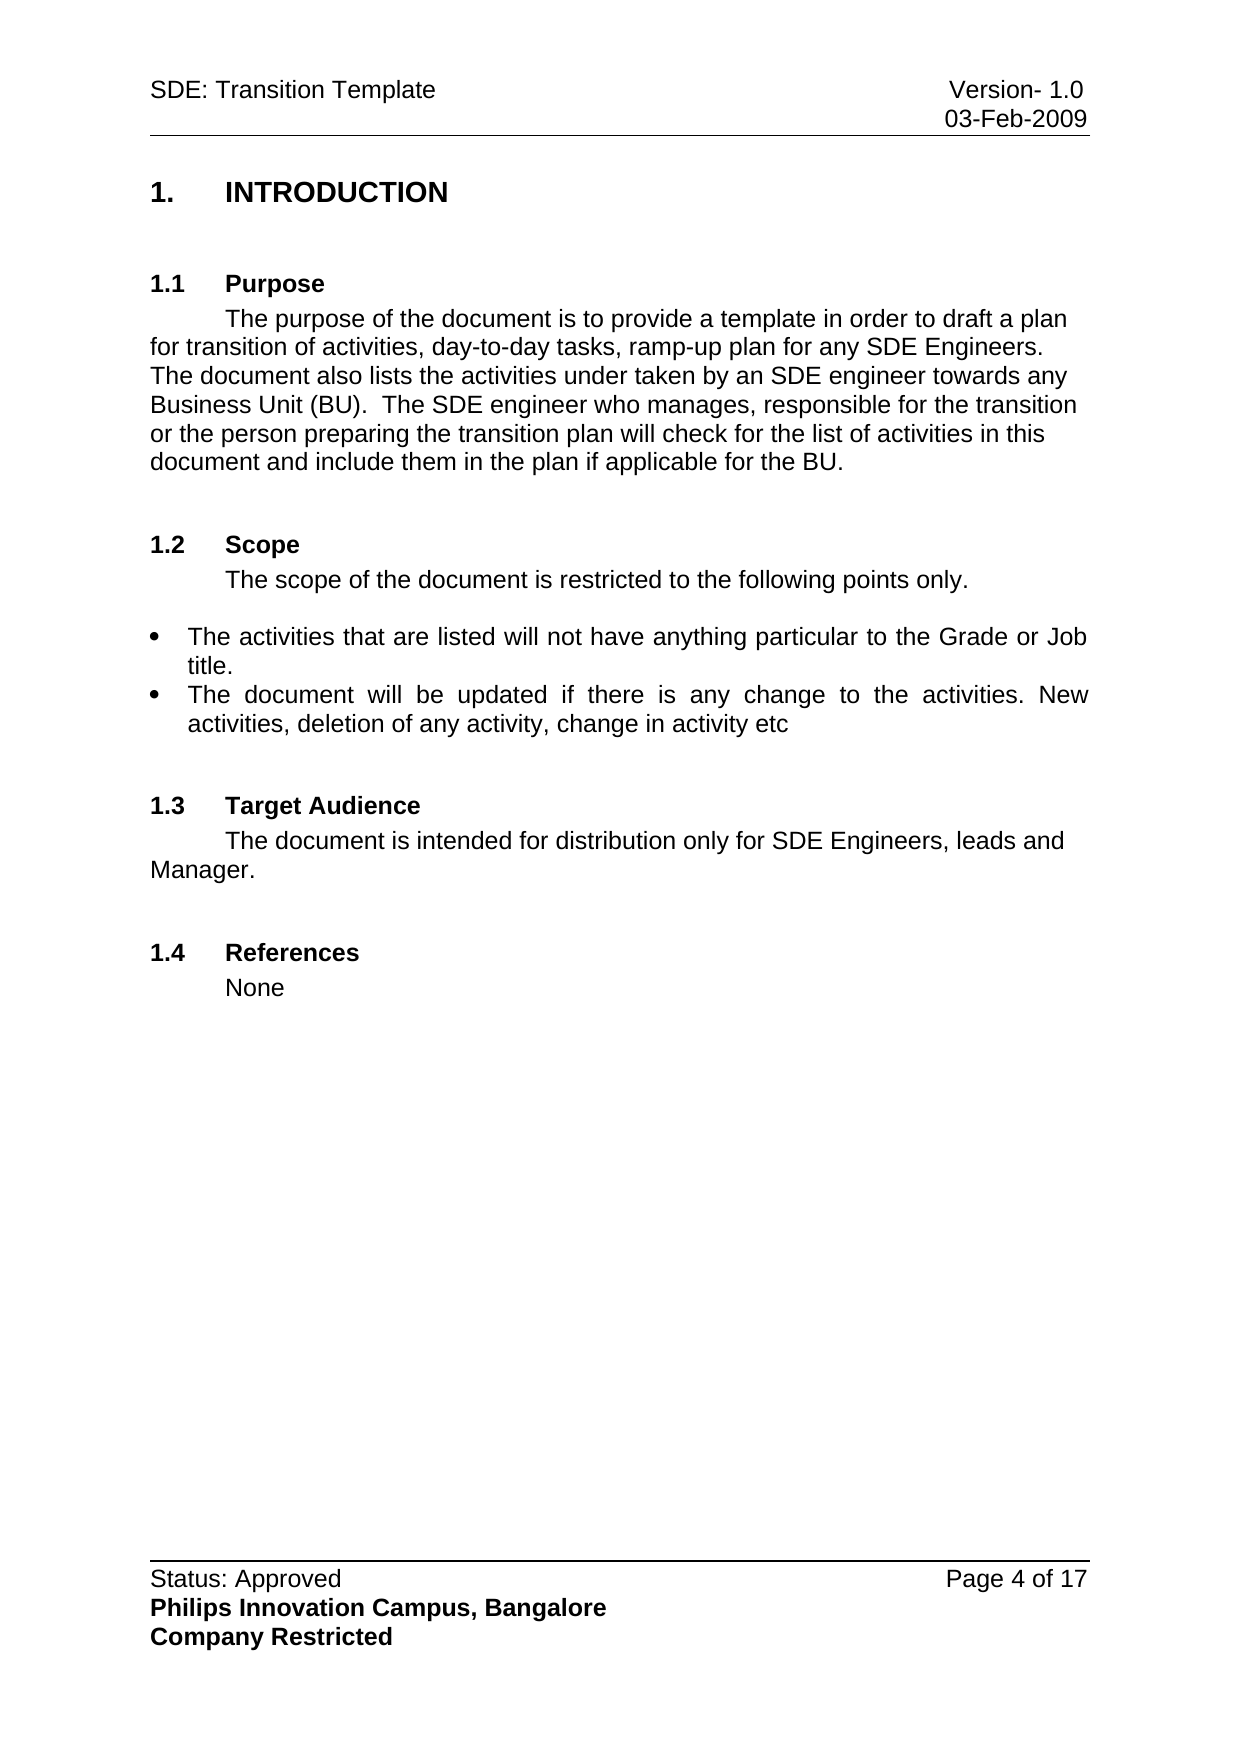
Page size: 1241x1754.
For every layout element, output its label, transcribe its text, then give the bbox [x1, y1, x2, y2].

list The activities that are listed will not have anything particular to the Grade or Job title. [150, 622, 1090, 680]
text None [225, 972, 1090, 1001]
subtitle Scope [150, 530, 1090, 558]
subtitle References [150, 937, 1090, 966]
text The scope of the document is restricted to the following points only. [150, 565, 1090, 593]
subtitle INTRODUCTION [150, 175, 1090, 208]
subtitle Purpose [150, 268, 1090, 297]
text The document is intended for distribution only for SDE Engineers, leads and Manager. [150, 826, 1090, 884]
list The document will be updated if there is any change to the activities. New activities, deletion of any activity, change in activity etc [150, 680, 1090, 737]
subtitle Target Audience [150, 791, 1090, 820]
text The purpose of the document is to provide a template in order to draft a plan for transition of activities, day-to-day tasks, ramp-up plan for any SDE Engineers. The document also lists the activities under taken by an SDE engineer towards any Business Unit (BU). The SDE engineer who manages, responsible for the transition or the person preparing the transition plan will check for the list of activities in this document and include them in the plan if applicable for the BU. [150, 303, 1090, 476]
